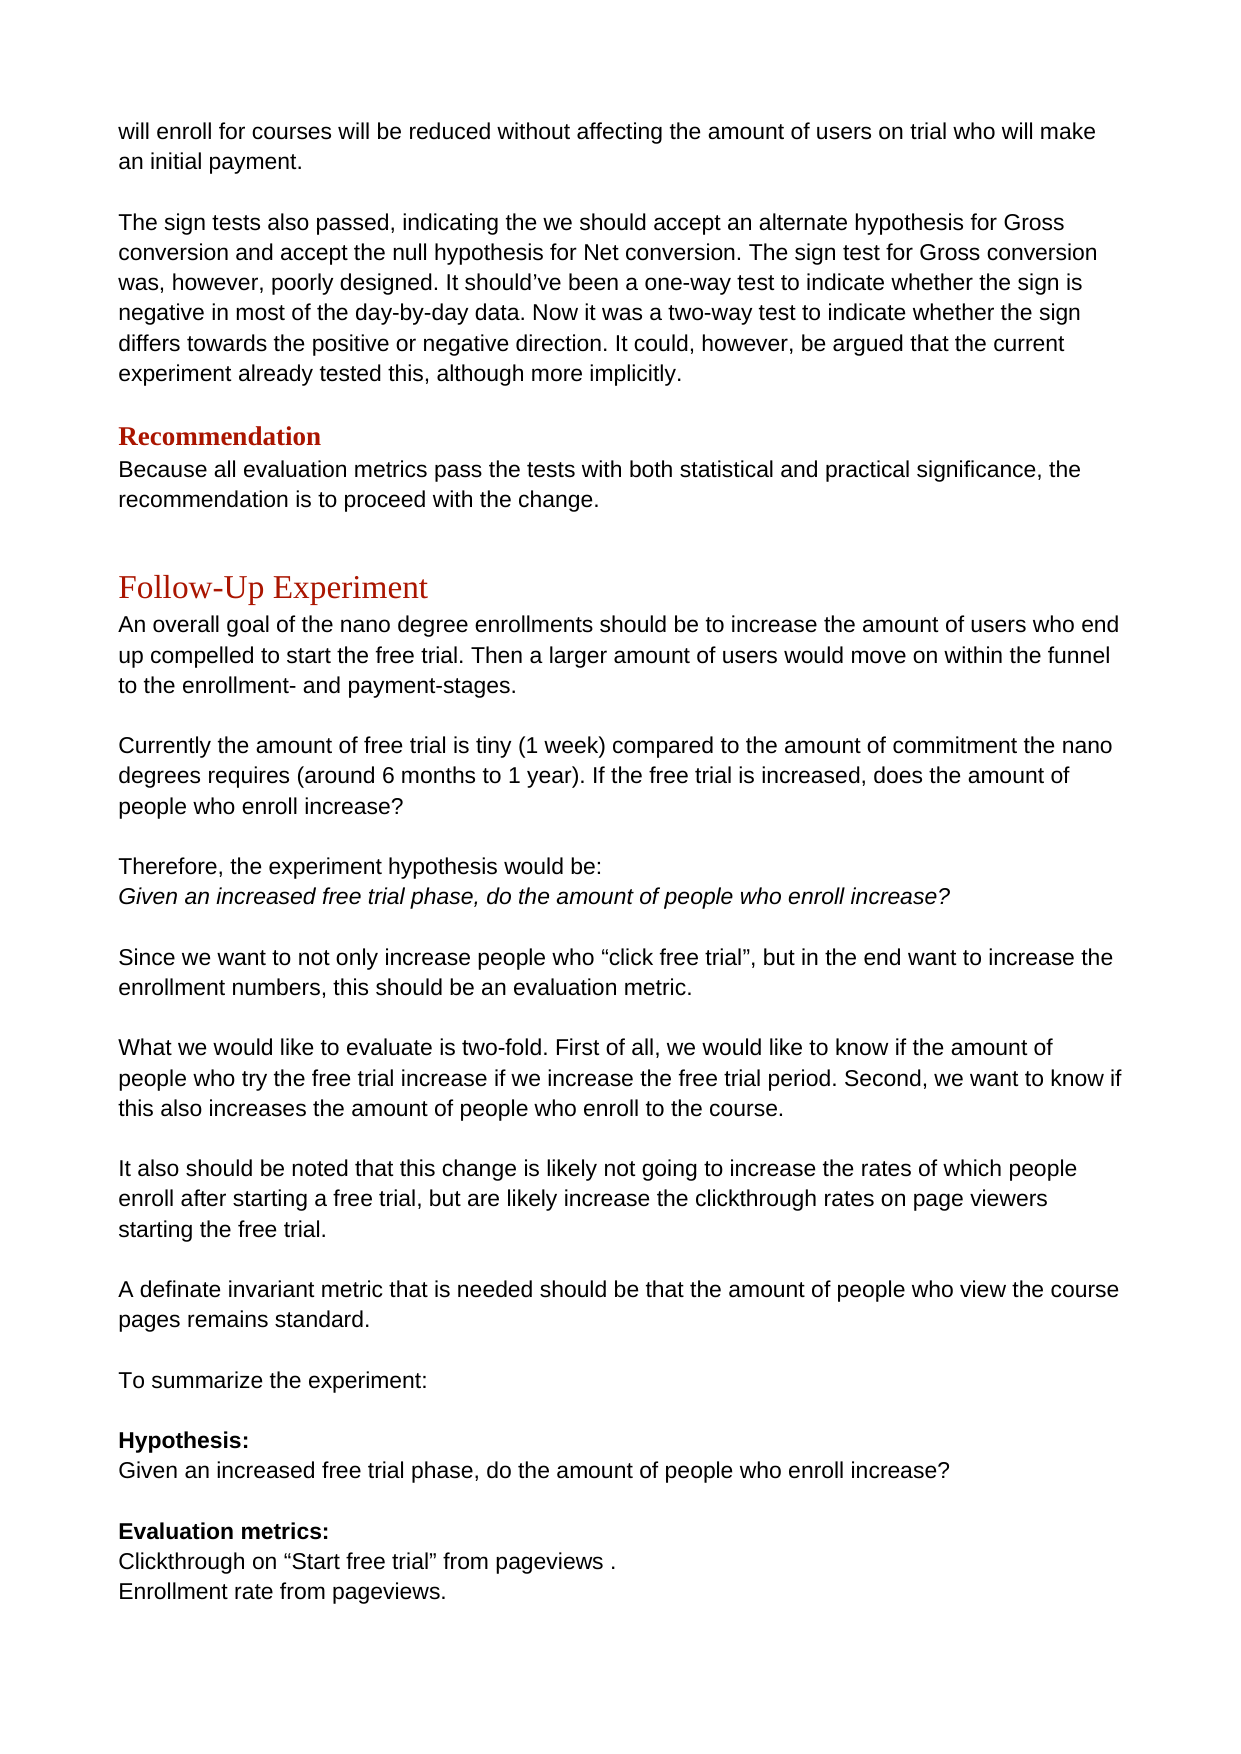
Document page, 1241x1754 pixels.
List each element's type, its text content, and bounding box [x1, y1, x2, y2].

text Given an increased free trial phase, do the amount of people who enroll increase? [118, 1457, 1122, 1484]
text To summarize the experiment: [118, 1367, 1122, 1393]
text Hypothesis: [118, 1427, 1122, 1453]
text Currently the amount of free trial is tiny (1 week) compared to the amount of commitment the nano degrees requires (around 6 months to 1 year). If the free trial is increased, does the amount of people who enroll increase? [118, 732, 1122, 819]
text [118, 118, 1122, 175]
text Because all evaluation metrics pass the tests with both statistical and practical significance, the recommendation is to proceed with the change. [118, 456, 1122, 512]
text Recommendation [118, 420, 1122, 451]
text What we would like to evaluate is two-fold. First of all, we would like to know if the amount of people who try the free trial increase if we increase the free trial period. Second, we want to know if this also increases the amount of people who enroll to the course. [118, 1034, 1122, 1121]
text A definate invariant metric that is needed should be that the amount of people who view the course pages remains standard. [118, 1276, 1122, 1333]
text Therefore, the experiment hypothesis would be: [118, 853, 1122, 879]
text Enrollment rate from pageviews. [118, 1578, 1122, 1604]
text It also should be noted that this change is likely not going to increase the rates of which people enroll after starting a free trial, but are likely increase the clickthrough rates on page viewers starting the free trial. [118, 1155, 1122, 1242]
text Follow-Up Experiment [118, 567, 1122, 606]
text The sign tests also passed, indicating the we should accept an alternate hypothesis for Gross conversion and accept the null hypothesis for Net conversion. The sign test for Gross conversion was, however, poorly designed. It should’ve been a one-way test to indicate whether the sign is negative in most of the day-by-day data. Now it was a two-way test to indicate whether the sign differs towards the positive or negative direction. It could, however, be argued that the current experiment already tested this, although more implicitly. [118, 209, 1122, 386]
text An overall goal of the nano degree enrollments should be to increase the amount of users who end up compelled to start the free trial. Then a larger amount of users would move on within the funnel to the enrollment- and payment-stages. [118, 611, 1122, 698]
text Since we want to not only increase people who “click free trial”, but in the end want to increase the enrollment numbers, this should be an evaluation metric. [118, 944, 1122, 1000]
text Evaluation metrics: [118, 1518, 1122, 1544]
text Given an increased free trial phase, do the amount of people who enroll increase? [118, 883, 1122, 910]
text Clickthrough on “Start free trial” from pageviews . [118, 1548, 1122, 1574]
